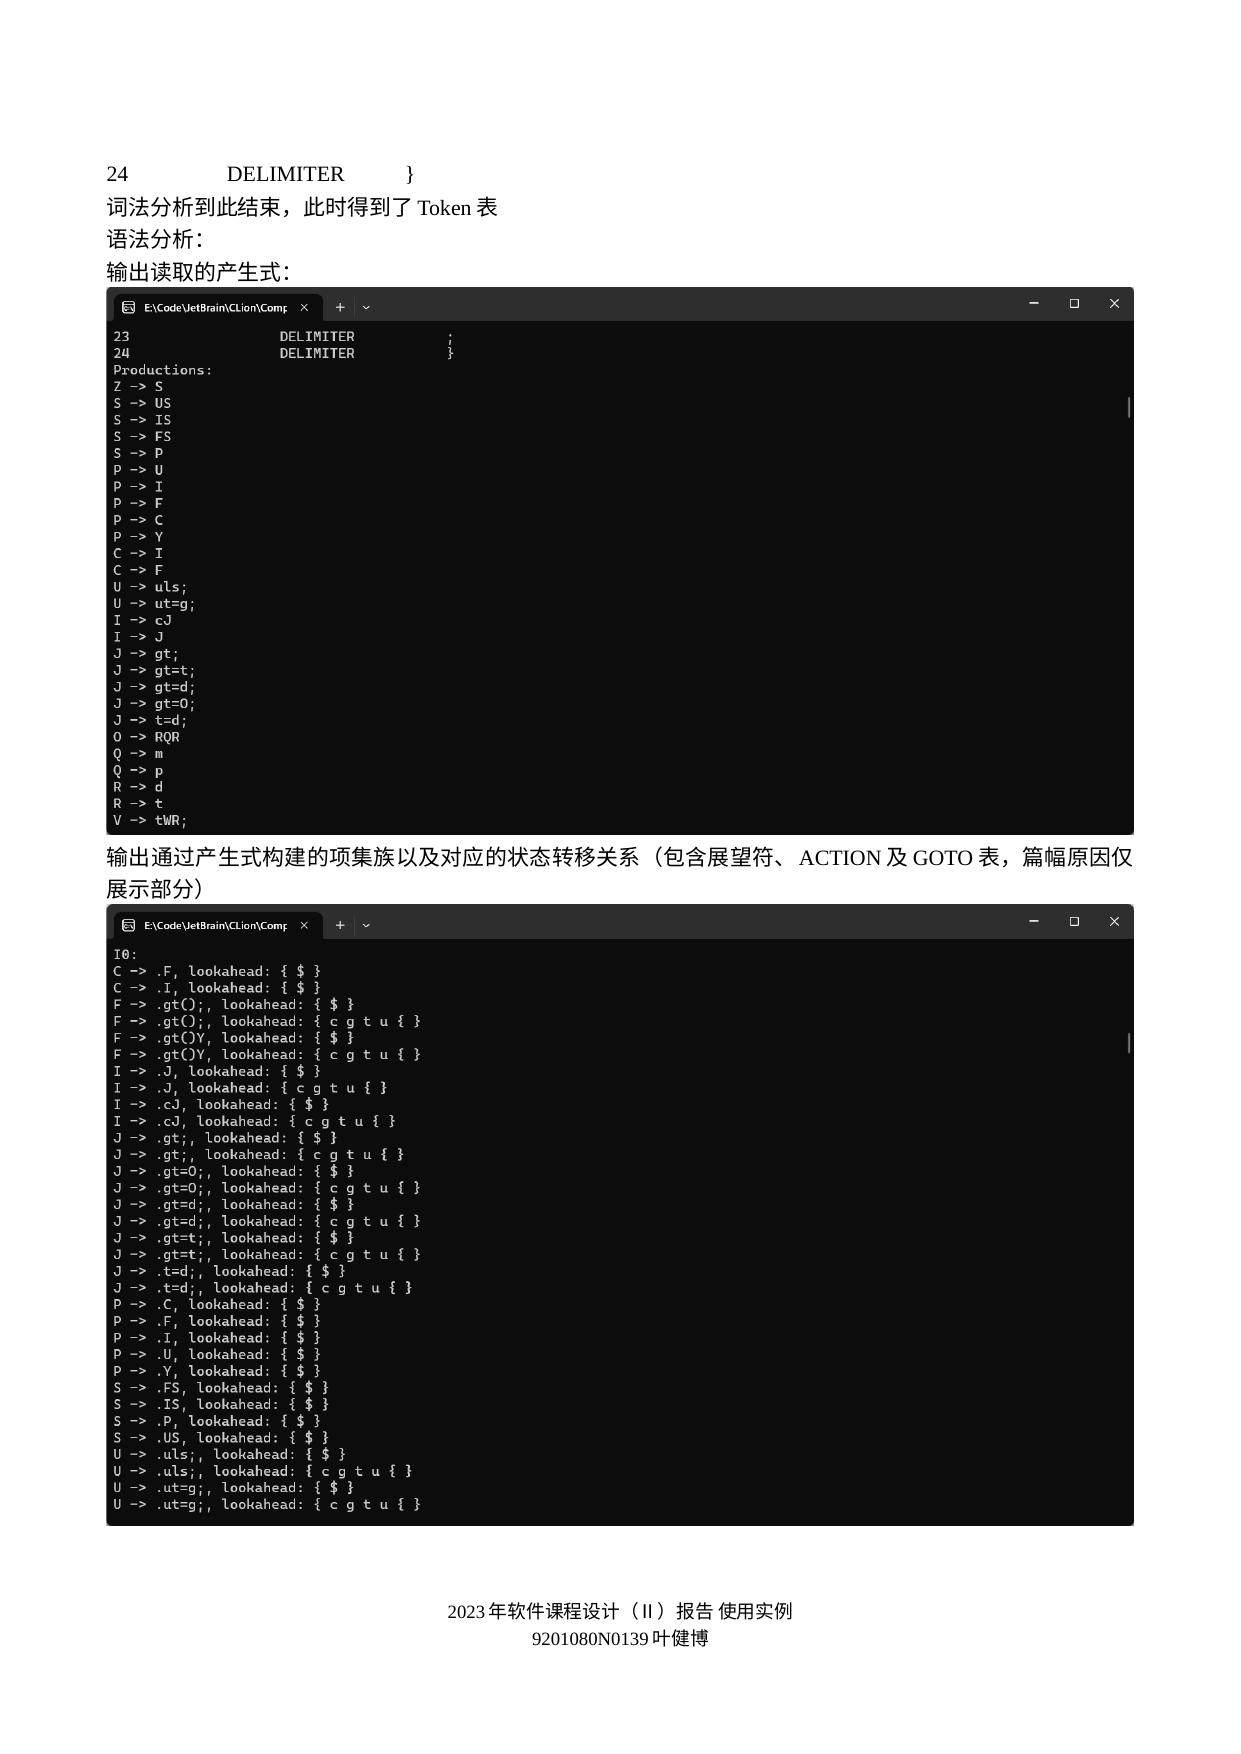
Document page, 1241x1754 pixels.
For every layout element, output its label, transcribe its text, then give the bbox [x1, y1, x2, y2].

text 词法分析到此结束，此时得到了Token表 [106, 189, 1134, 222]
picture [106, 287, 1134, 835]
text 输出通过产生式构建的项集族以及对应的状态转移关系（包含展望符、ACTION及GOTO表，篇幅原因仅展示部分） [106, 839, 1134, 904]
picture [106, 904, 1134, 1526]
text 语法分析： [106, 222, 1134, 254]
text 24 DELIMITER } [106, 157, 1134, 189]
text 输出读取的产生式： [106, 254, 1134, 287]
